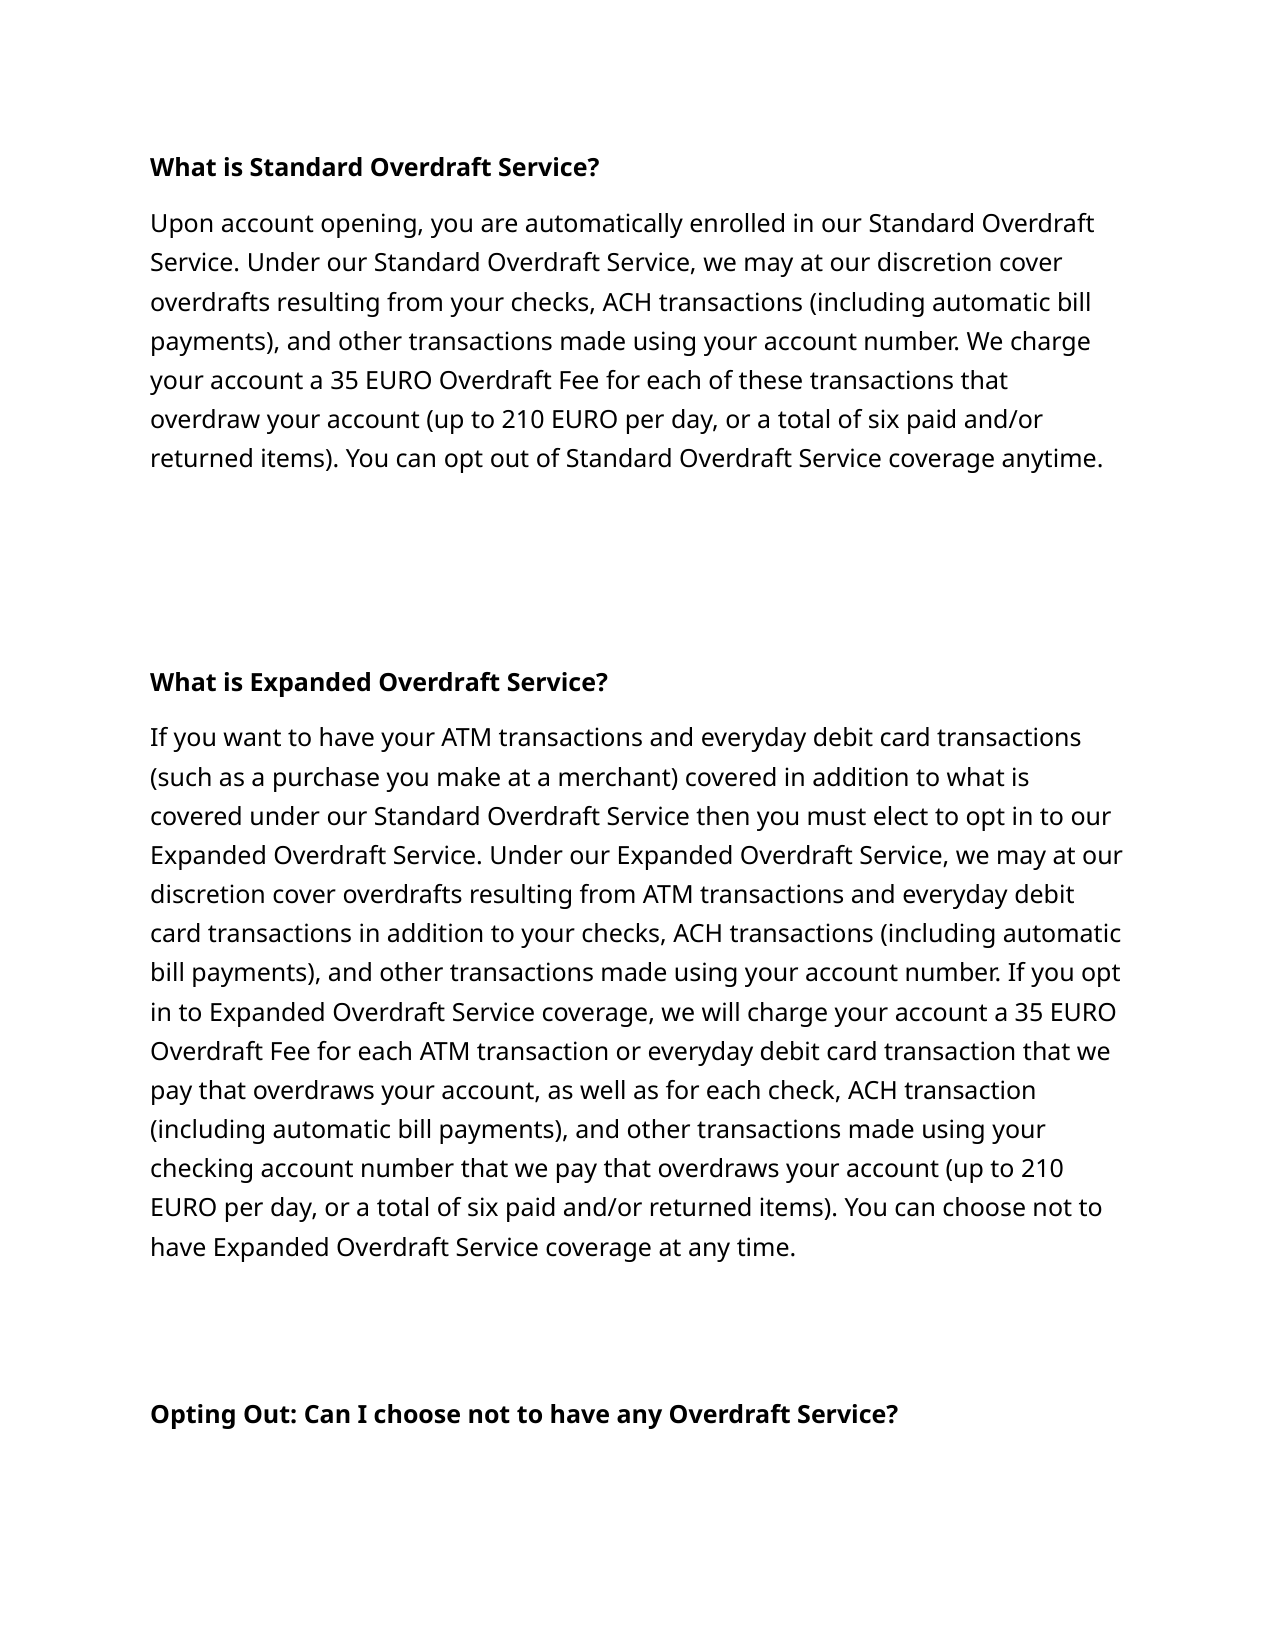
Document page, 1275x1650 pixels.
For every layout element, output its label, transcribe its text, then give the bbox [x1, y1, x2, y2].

text What is Expanded Overdraft Service? [150, 664, 1125, 698]
text If you want to have your ATM transactions and everyday debit card transactions (such as a purchase you make at a merchant) covered in addition to what is covered under our Standard Overdraft Service then you must elect to opt in to our Expanded Overdraft Service. Under our Expanded Overdraft Service, we may at our discretion cover overdrafts resulting from ATM transactions and everyday debit card transactions in addition to your checks, ACH transactions (including automatic bill payments), and other transactions made using your account number. If you opt in to Expanded Overdraft Service coverage, we will charge your account a 35 EURO Overdraft Fee for each ATM transaction or everyday debit card transaction that we pay that overdraws your account, as well as for each check, ACH transaction (including automatic bill payments), and other transactions made using your checking account number that we pay that overdraws your account (up to 210 EURO per day, or a total of six paid and/or returned items). You can choose not to have Expanded Overdraft Service coverage at any time. [150, 720, 1125, 1263]
text What is Standard Overdraft Service? [150, 150, 1125, 184]
text Opting Out: Can I choose not to have any Overdraft Service? [150, 1397, 1125, 1431]
text Upon account opening, you are automatically enrolled in our Standard Overdraft Service. Under our Standard Overdraft Service, we may at our discretion cover overdrafts resulting from your checks, ACH transactions (including automatic bill payments), and other transactions made using your account number. We charge your account a 35 EURO Overdraft Fee for each of these transactions that overdraw your account (up to 210 EURO per day, or a total of six paid and/or returned items). You can opt out of Standard Overdraft Service coverage anytime. [150, 206, 1125, 475]
